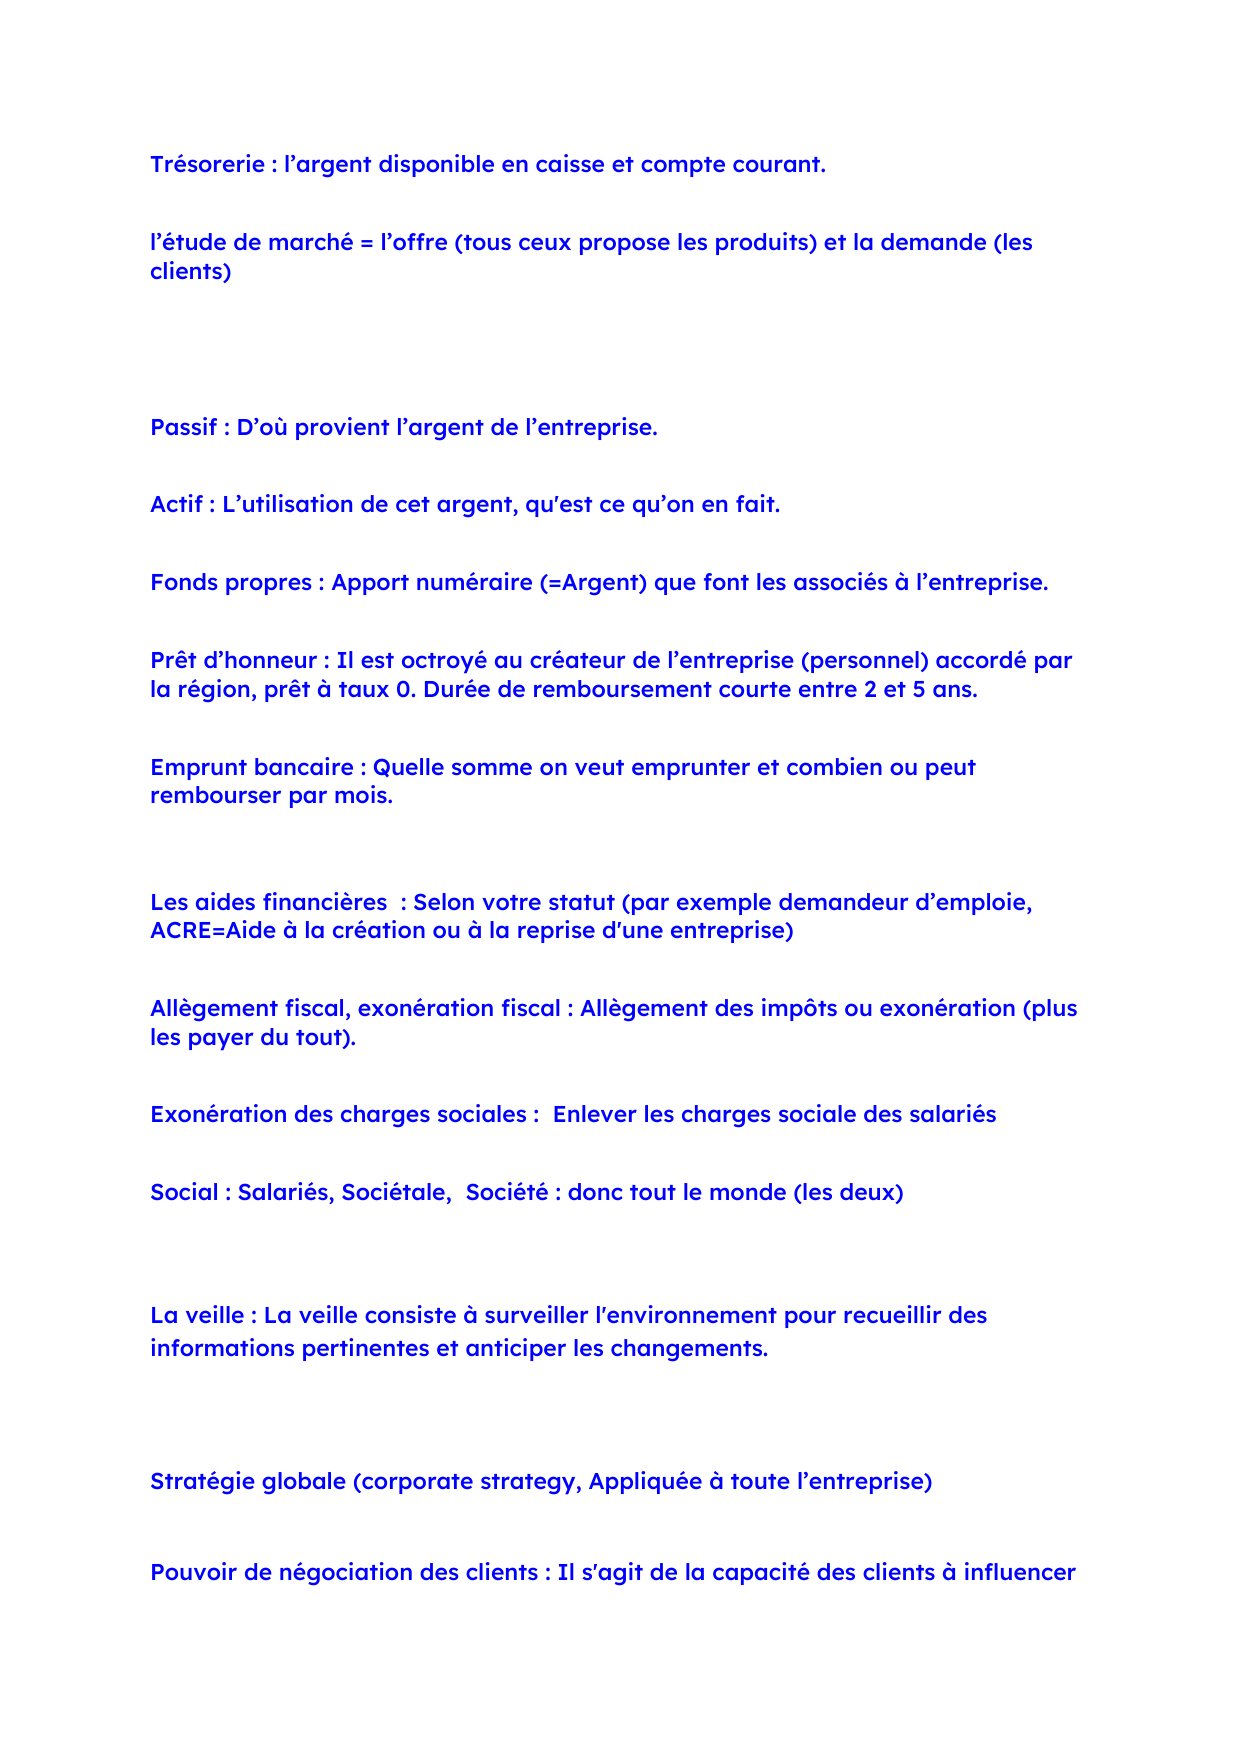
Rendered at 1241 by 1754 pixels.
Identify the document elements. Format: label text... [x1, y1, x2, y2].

text Allègement fiscal, exonération fiscal : Allègement des impôts ou exonération (plus les payer du tout). [150, 993, 1078, 1051]
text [150, 1557, 1090, 1586]
text La veille : La veille consiste à surveiller l'environnement pour recueillir des informations pertinentes et anticiper les changements. [150, 1301, 1090, 1362]
text Actif : L’utilisation de cet argent, qu'est ce qu’on en fait. [150, 490, 1078, 518]
text Emprunt bancaire : Quelle somme on veut emprunter et combien ou peut rembourser par mois. [150, 752, 1078, 809]
text Social : Salariés, Sociétale, Société : donc tout le monde (les deux) [150, 1178, 1078, 1206]
text Passif : D’où provient l’argent de l’entreprise. [150, 412, 1078, 441]
text Prêt d’honneur : Il est octroyé au créateur de l’entreprise (personnel) accordé par la région, prêt à taux 0. Durée de remboursement courte entre 2 et 5 ans. [150, 646, 1078, 703]
text Les aides financières : Selon votre statut (par exemple demandeur d’emploie, ACRE=Aide à la création ou à la reprise d'une entreprise) [150, 887, 1078, 944]
text Trésorerie : l’argent disponible en caisse et compte courant. [150, 150, 1078, 179]
text Stratégie globale (corporate strategy, Appliquée à toute l’entreprise) [150, 1467, 1090, 1496]
text l’étude de marché = l’offre (tous ceux propose les produits) et la demande (les clients) [150, 228, 1078, 285]
text Exonération des charges sociales : Enlever les charges sociale des salariés [150, 1100, 1078, 1129]
text Fonds propres : Apport numéraire (=Argent) que font les associés à l’entreprise. [150, 568, 1078, 596]
